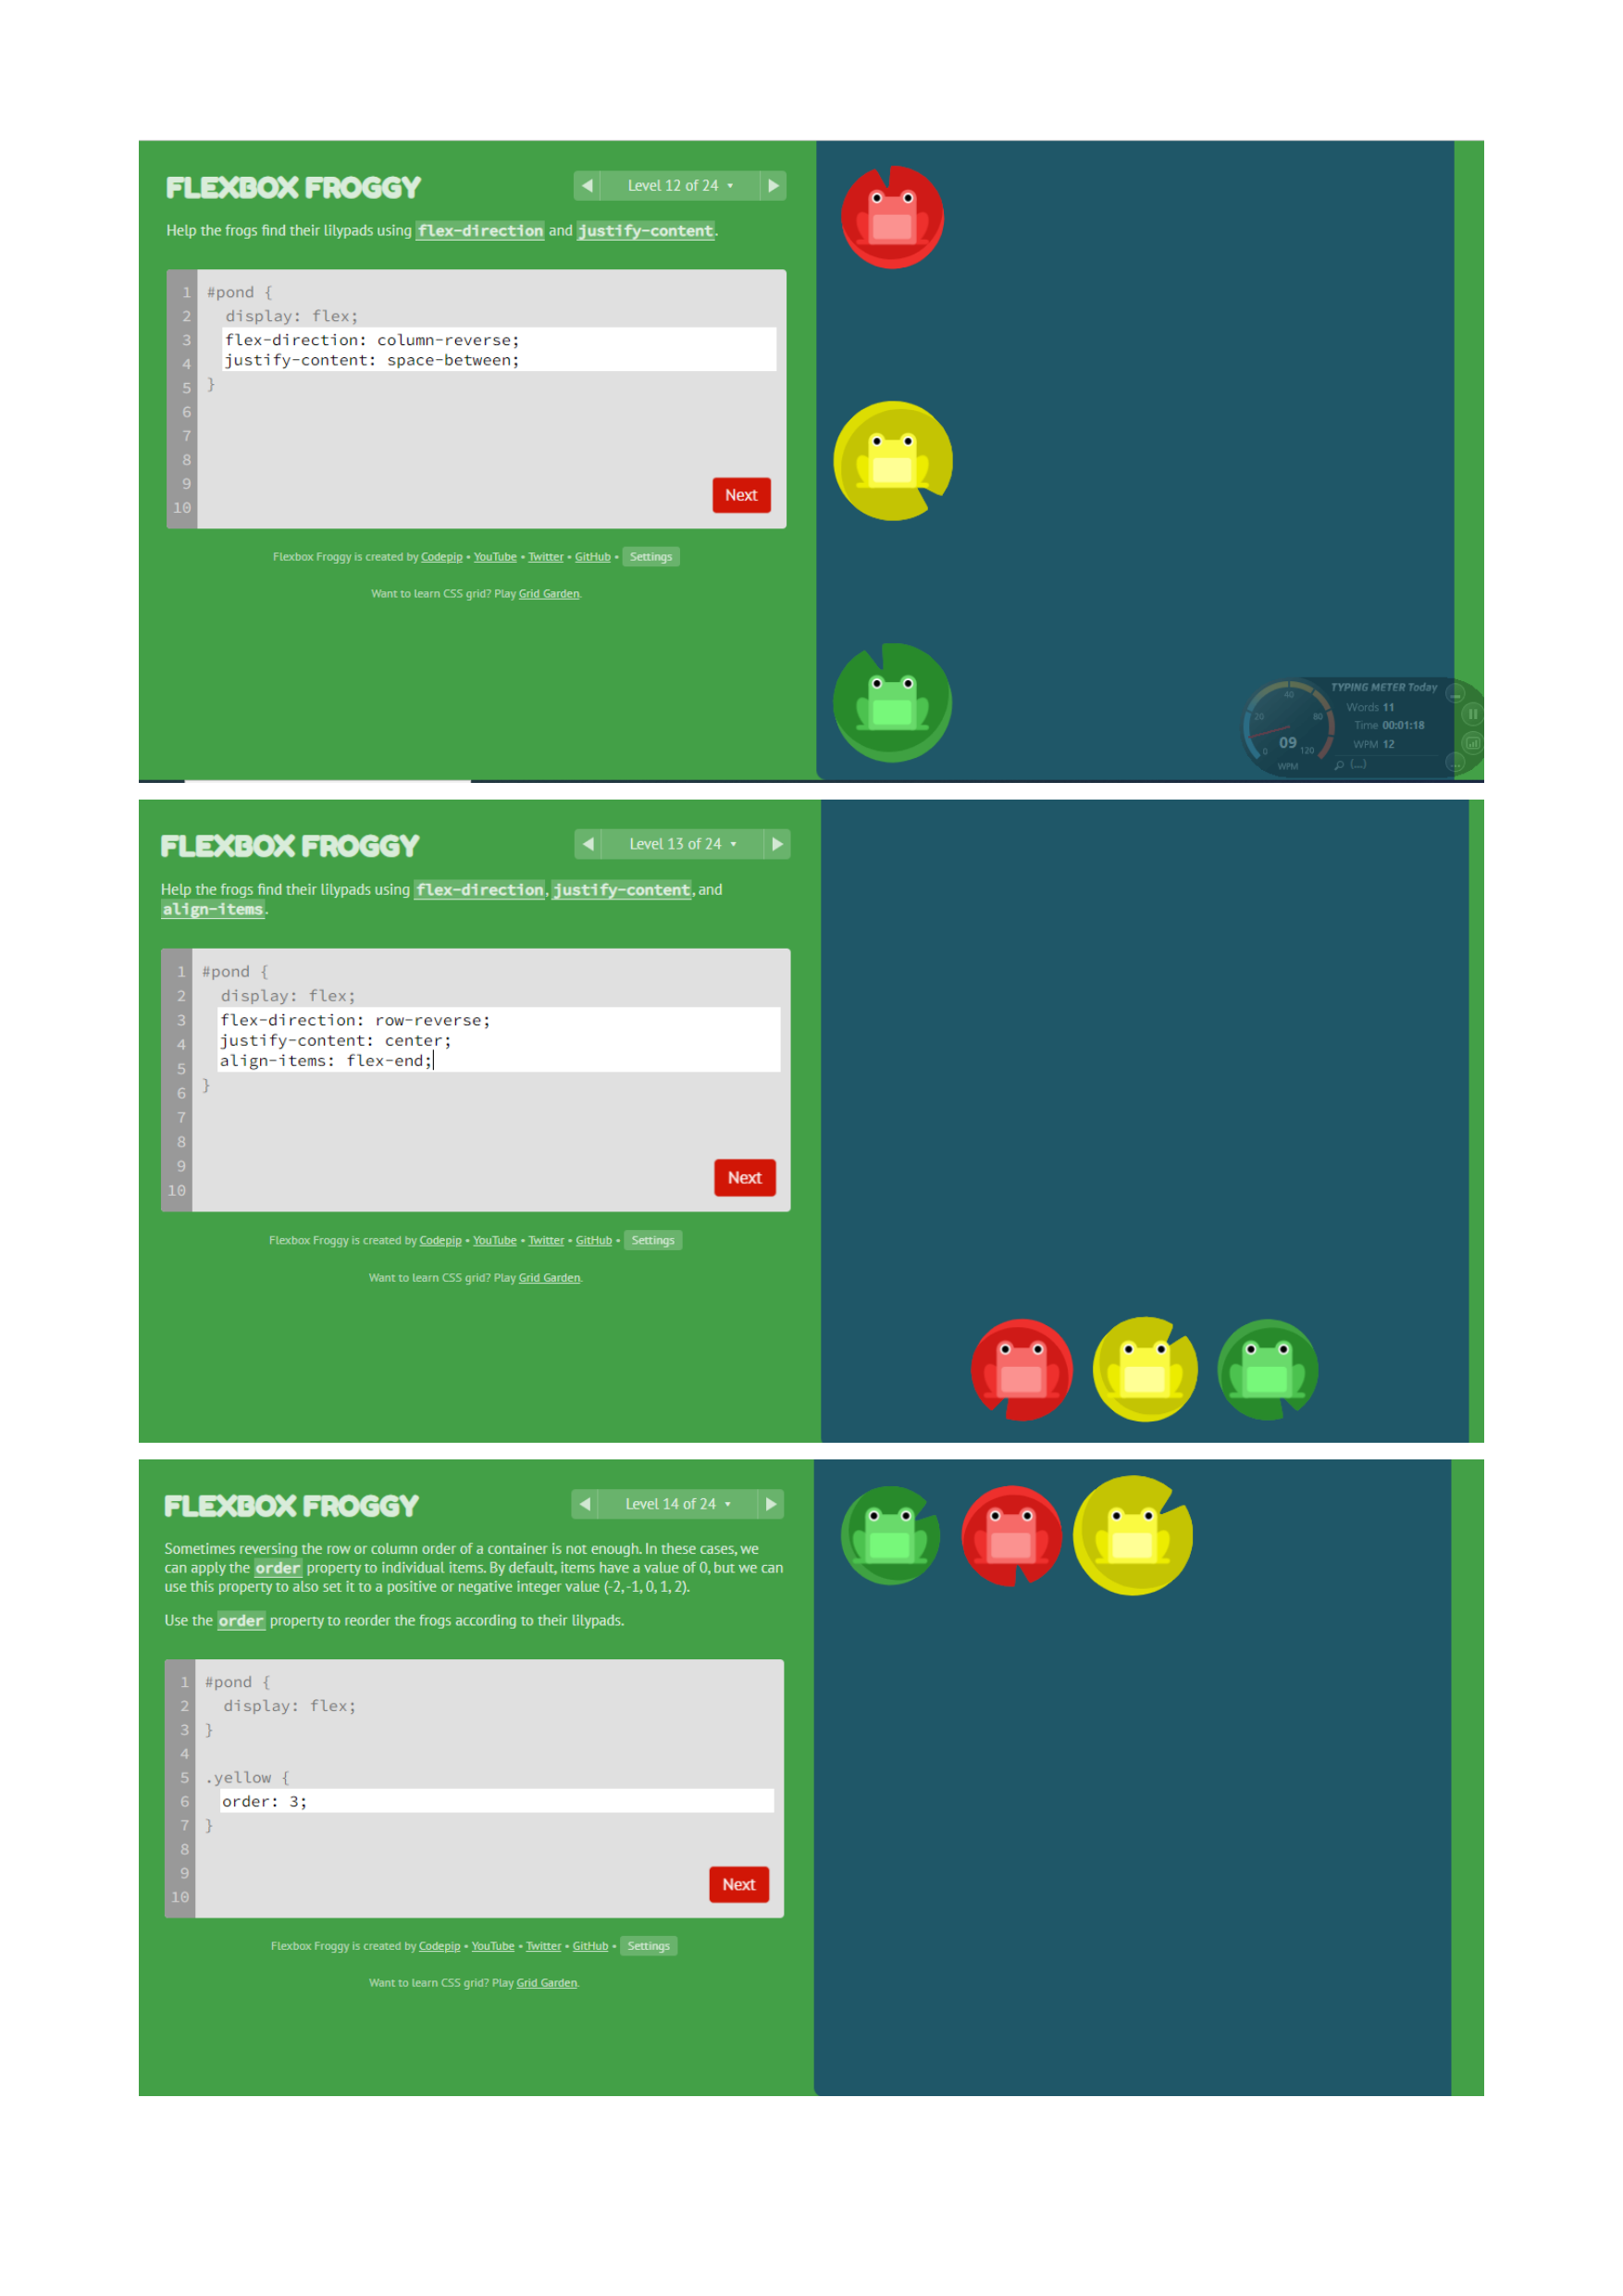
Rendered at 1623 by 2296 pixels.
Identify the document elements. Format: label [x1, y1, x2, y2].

picture [139, 139, 1484, 783]
picture [139, 1459, 1484, 2096]
picture [139, 800, 1484, 1443]
